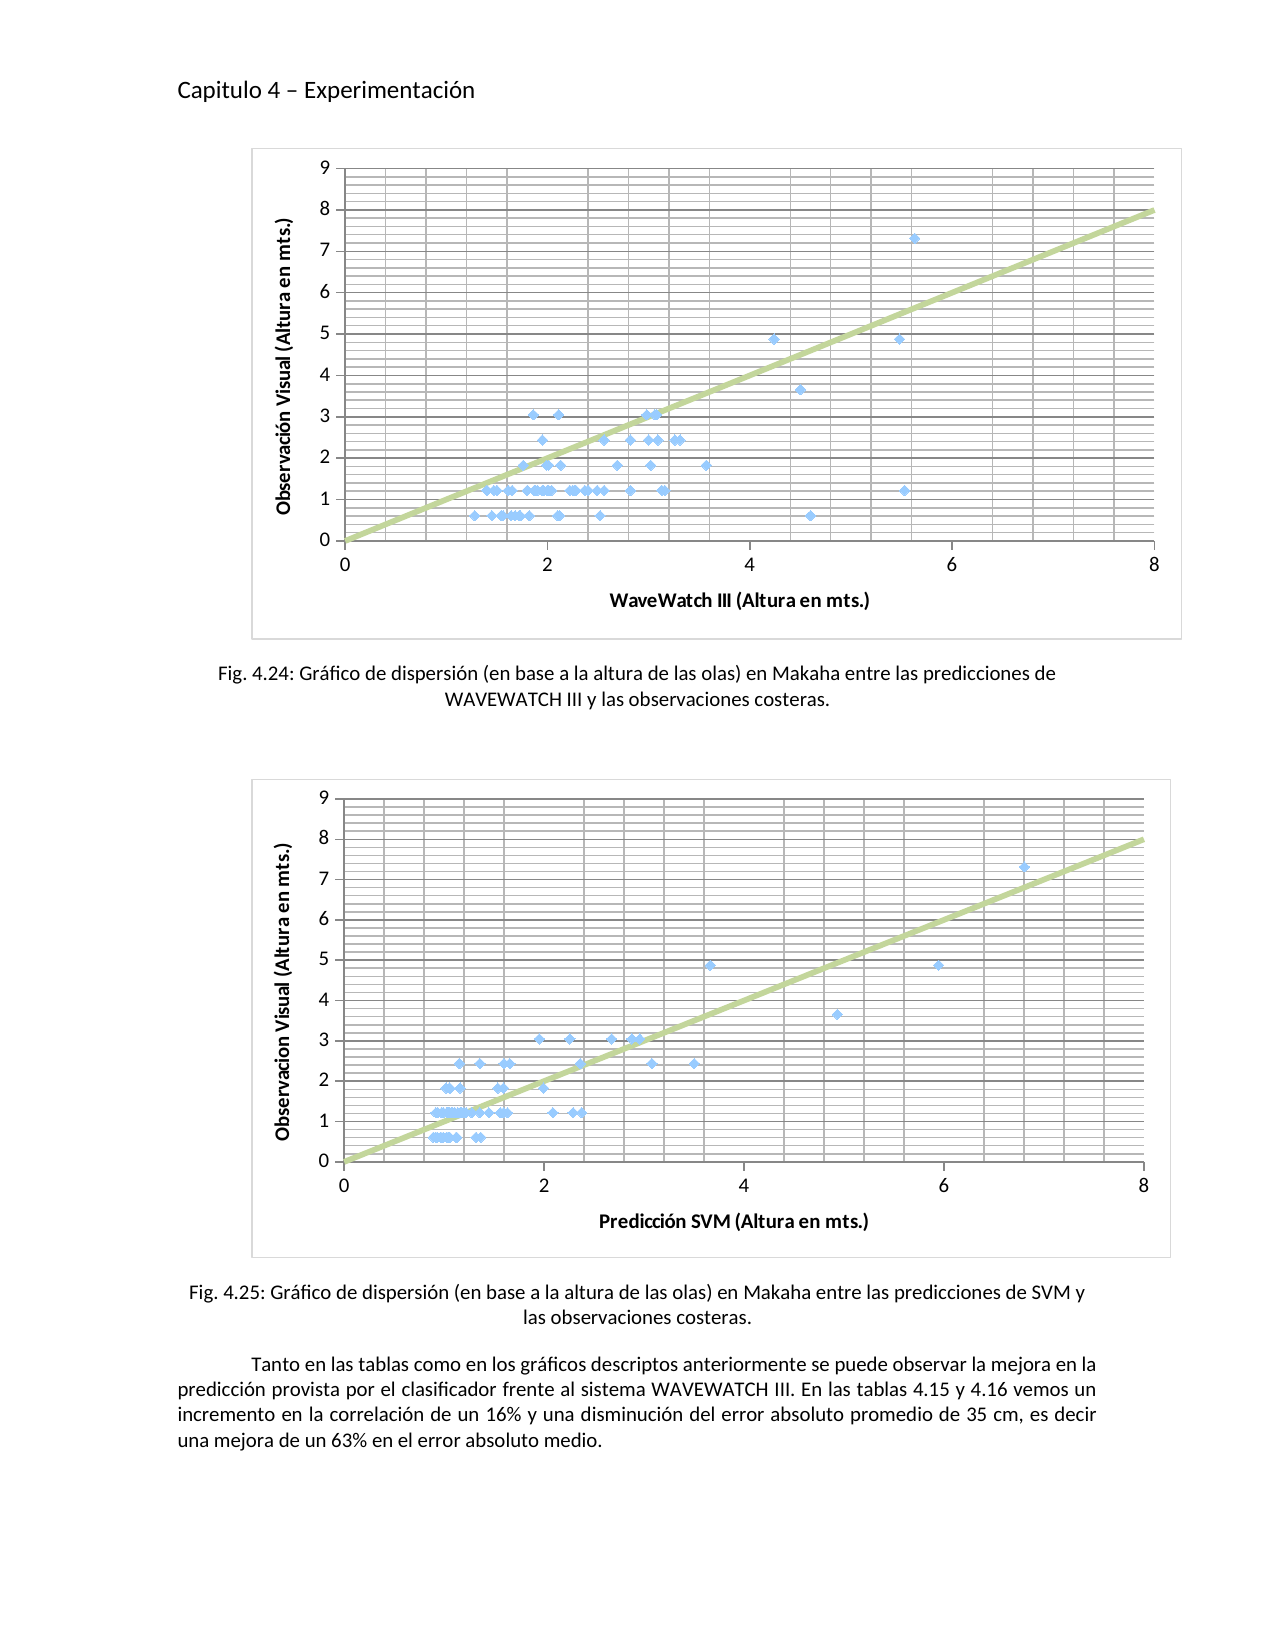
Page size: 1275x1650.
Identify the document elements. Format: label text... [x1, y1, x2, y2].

text Fig. 4.24: Gráfico de dispersión (en base a la altura de las olas) en Makaha entre las predicciones de WAVEWATCH III y las observaciones costeras. [177, 661, 1098, 711]
text Tanto en las tablas como en los gráficos descriptos anteriormente se puede observar la mejora en la predicción provista por el clasificador frente al sistema WAVEWATCH III. En las tablas 4.15 y 4.16 vemos un incremento en la correlación de un 16% y una disminución del error absoluto promedio de 35 cm, es decir una mejora de un 63% en el error absoluto medio. [177, 1351, 1098, 1452]
text Fig. 4.25: Gráfico de dispersión (en base a la altura de las olas) en Makaha entre las predicciones de SVM y las observaciones costeras. [177, 1279, 1098, 1330]
